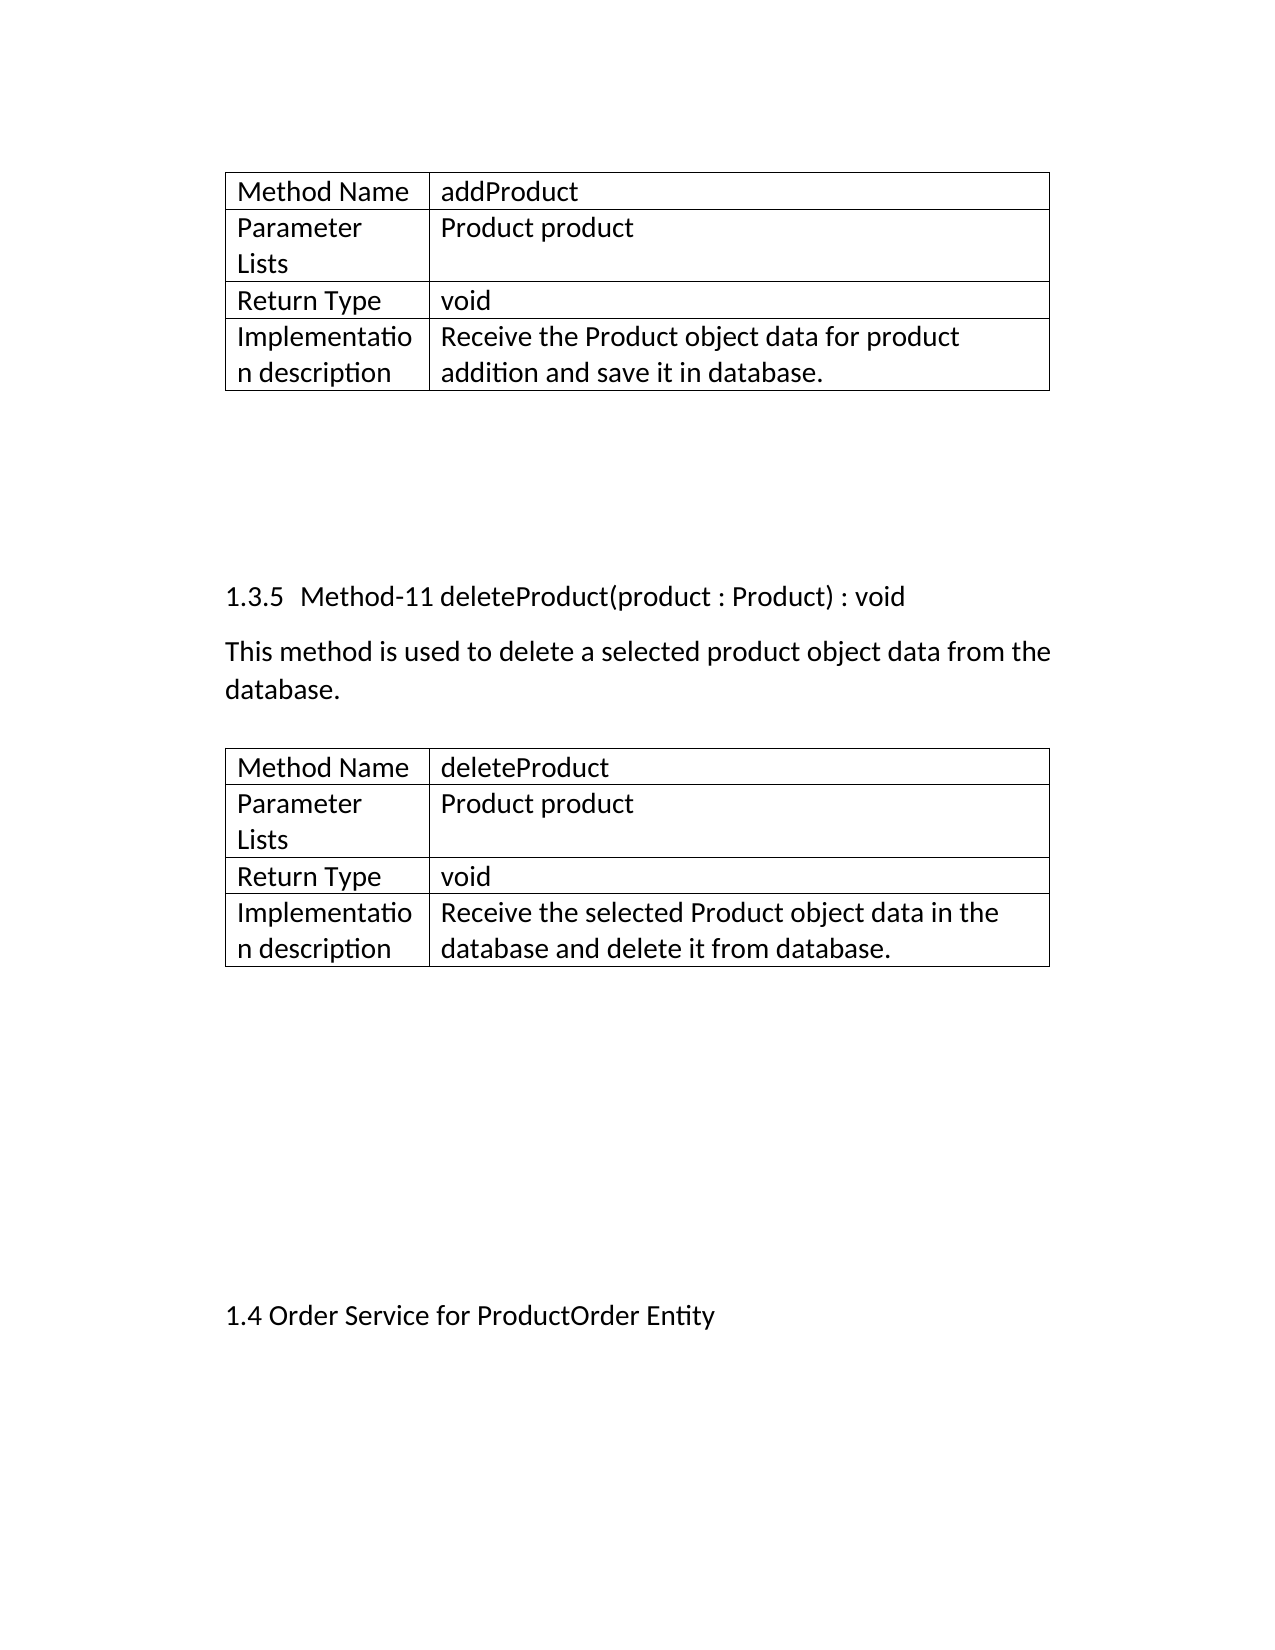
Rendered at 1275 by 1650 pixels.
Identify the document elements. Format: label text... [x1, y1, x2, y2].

list Method-11 deleteProduct(product : Product) : void [225, 577, 1125, 613]
text This method is used to delete a selected product object data from the database. [225, 631, 1125, 705]
list Order Service for ProductOrder Entity [225, 1311, 1125, 1347]
